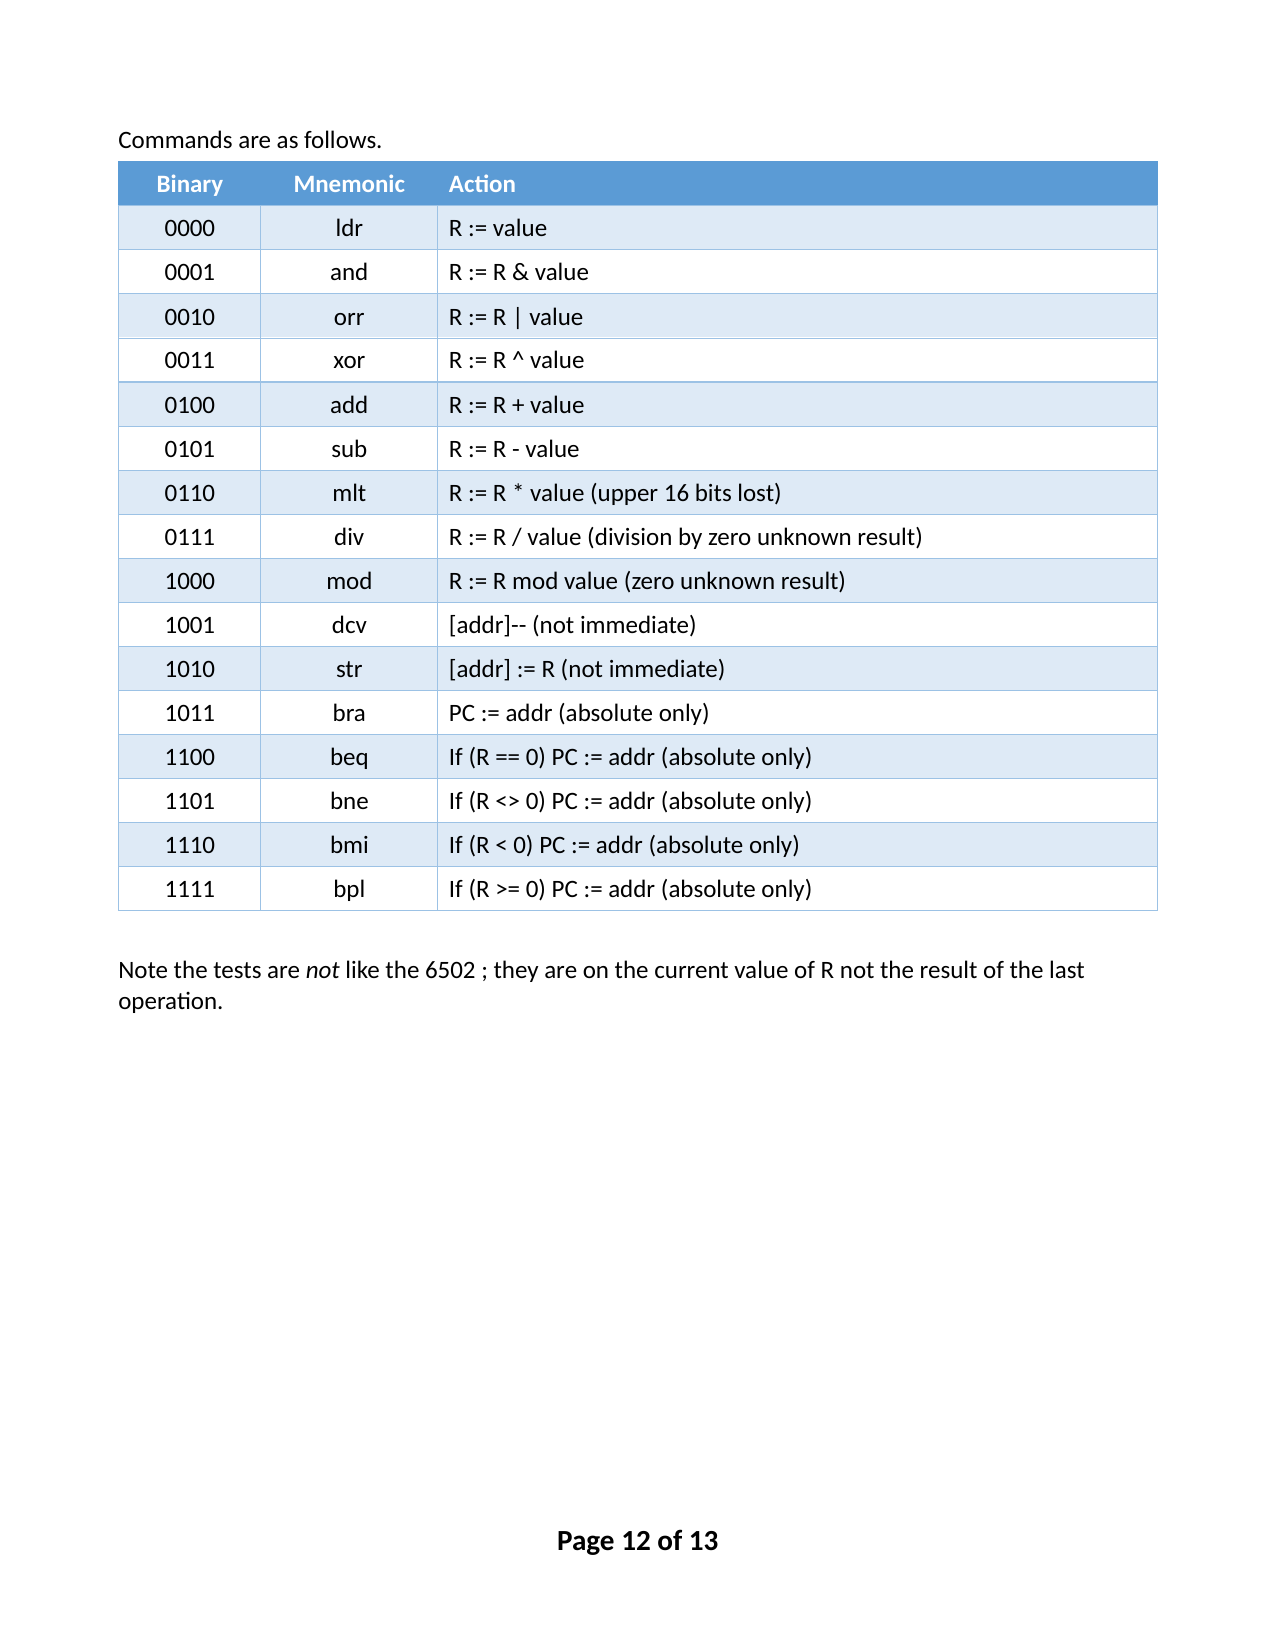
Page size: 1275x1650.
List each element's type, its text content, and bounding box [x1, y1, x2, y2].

table_cell [addr]-- (not immediate) [438, 603, 1157, 646]
table_cell orr [261, 294, 437, 337]
table_cell 0101 [119, 427, 260, 469]
table_cell 0010 [119, 294, 260, 337]
table_cell 0100 [119, 383, 260, 426]
table_cell R := R & value [438, 250, 1157, 293]
table_cell 0000 [119, 206, 260, 249]
table_cell xor [261, 339, 437, 381]
table_cell If (R >= 0) PC := addr (absolute only) [438, 867, 1157, 910]
table_cell 1000 [119, 559, 260, 602]
table_cell bmi [261, 823, 437, 866]
table_cell If (R < 0) PC := addr (absolute only) [438, 823, 1157, 866]
table_cell bra [261, 691, 437, 734]
table_cell R := R * value (upper 16 bits lost) [438, 471, 1157, 514]
table_cell sub [261, 427, 437, 469]
table_cell 0011 [119, 339, 260, 381]
table_cell dcv [261, 603, 437, 646]
table_cell R := R + value [438, 383, 1157, 426]
table_header Mnemonic [261, 162, 437, 205]
table_cell add [261, 383, 437, 426]
table_cell mod [261, 559, 437, 602]
table_cell str [261, 647, 437, 690]
table_cell 1011 [119, 691, 260, 734]
table_header Action [438, 162, 1157, 205]
table_cell 1101 [119, 779, 260, 822]
text Commands are as follows. [118, 124, 1157, 155]
table_header Binary [119, 162, 260, 205]
table_cell PC := addr (absolute only) [438, 691, 1157, 734]
table_cell If (R == 0) PC := addr (absolute only) [438, 735, 1157, 778]
table_cell 1110 [119, 823, 260, 866]
table_cell R := value [438, 206, 1157, 249]
table_cell R := R / value (division by zero unknown result) [438, 515, 1157, 558]
table_cell R := R ^ value [438, 339, 1157, 381]
table_cell mlt [261, 471, 437, 514]
table_cell If (R <> 0) PC := addr (absolute only) [438, 779, 1157, 822]
table_cell R := R | value [438, 294, 1157, 337]
text Note the tests are not like the 6502 ; they are on the current value of R not the result of the last operation. [118, 954, 1157, 1015]
table_cell 0110 [119, 471, 260, 514]
table_cell [addr] := R (not immediate) [438, 647, 1157, 690]
table_cell 1010 [119, 647, 260, 690]
table_cell beq [261, 735, 437, 778]
table_cell bpl [261, 867, 437, 910]
table_cell 0111 [119, 515, 260, 558]
table_cell ldr [261, 206, 437, 249]
table_cell 1111 [119, 867, 260, 910]
table_cell bne [261, 779, 437, 822]
table_cell div [261, 515, 437, 558]
table_cell R := R mod value (zero unknown result) [438, 559, 1157, 602]
table_cell 1001 [119, 603, 260, 646]
table_cell 1100 [119, 735, 260, 778]
table_cell 0001 [119, 250, 260, 293]
table_cell R := R - value [438, 427, 1157, 469]
table_cell and [261, 250, 437, 293]
